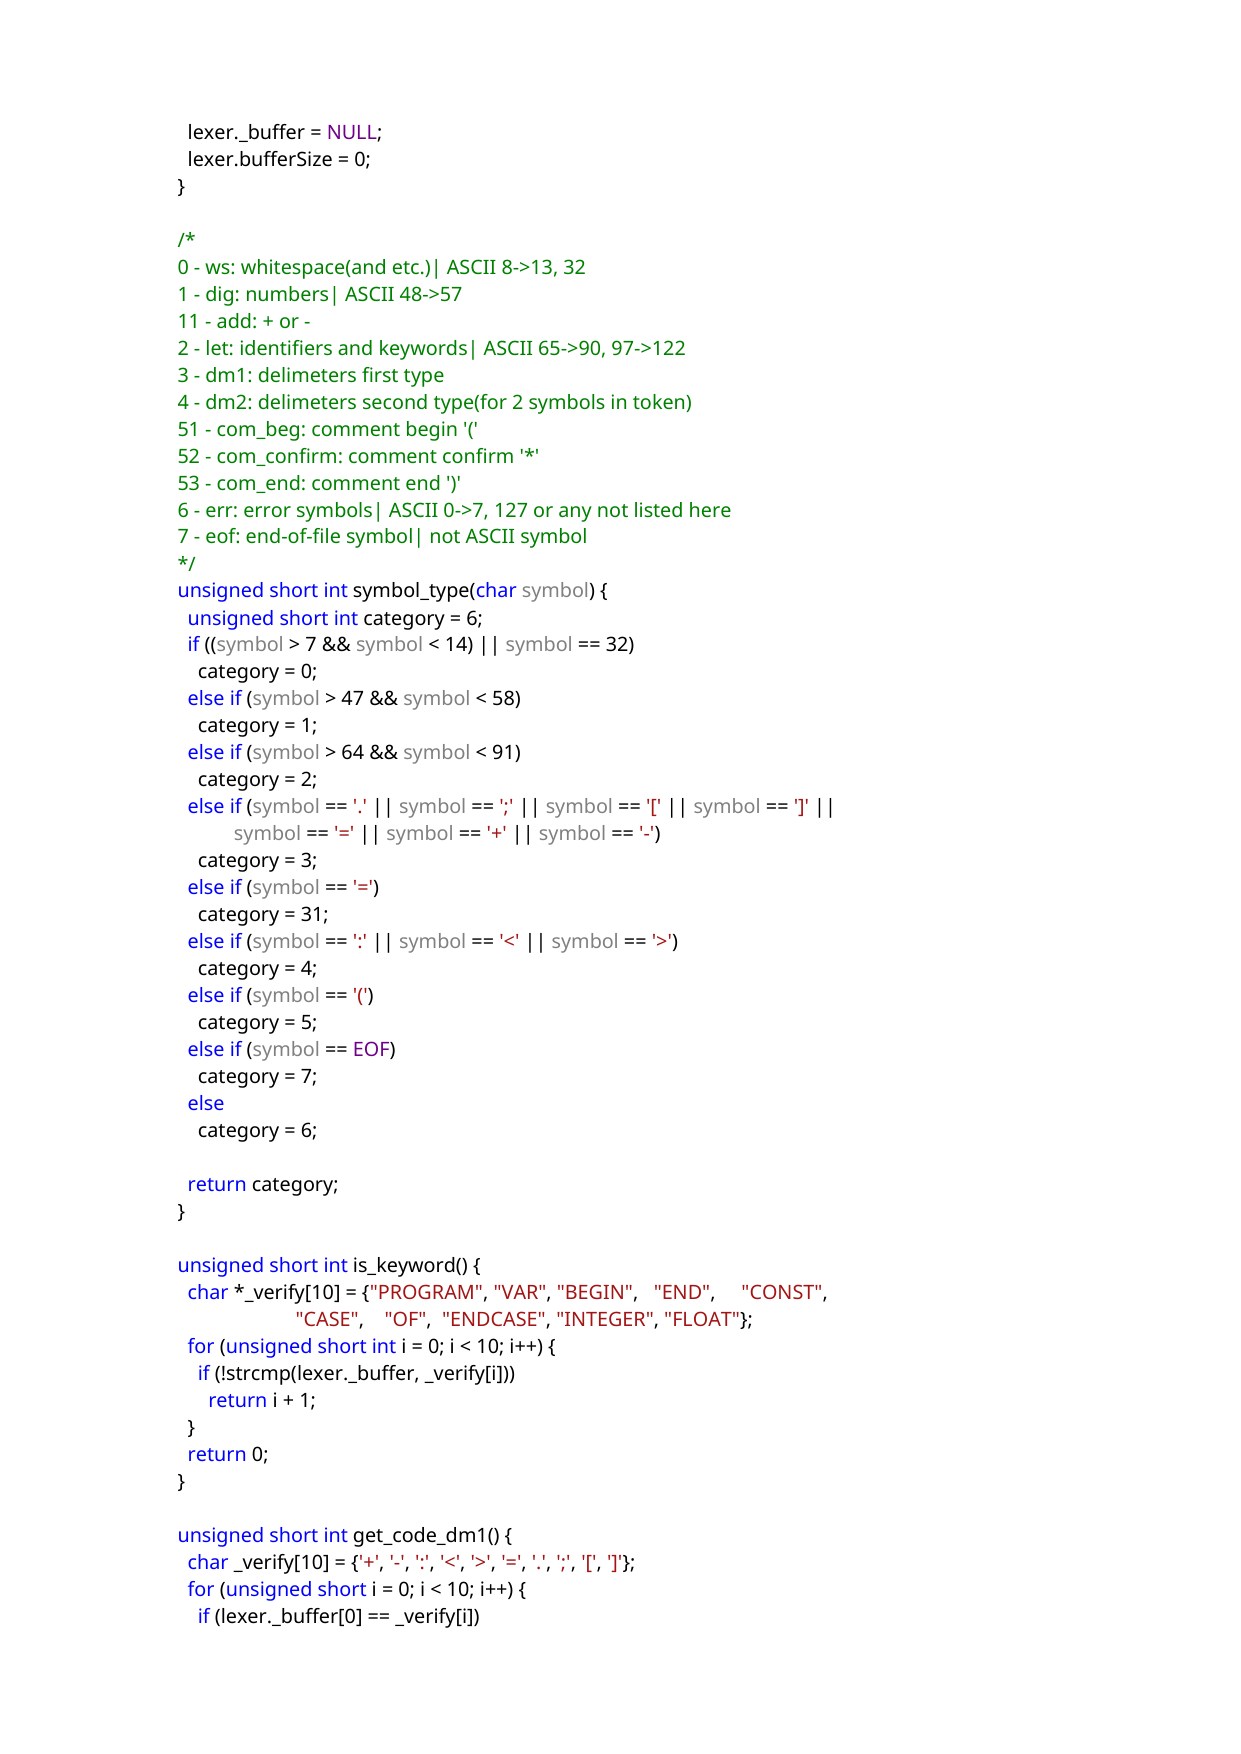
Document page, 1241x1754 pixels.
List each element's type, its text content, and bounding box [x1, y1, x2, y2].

text category = 0; [177, 658, 1152, 685]
text return i + 1; [177, 1386, 1152, 1413]
text 3 - dm1: delimeters first type [177, 361, 1152, 388]
text char _verify[10] = {'+', '-', ':', '<', '>', '=', '.', ';', '[', ']'}; [177, 1548, 1152, 1575]
text for (unsigned short int i = 0; i < 10; i++) { [177, 1332, 1152, 1359]
text 51 - com_beg: comment begin '(' [177, 415, 1152, 442]
text } [177, 1197, 1152, 1224]
text category = 3; [177, 847, 1152, 873]
text else if (symbol == '(') [177, 981, 1152, 1008]
text 7 - eof: end-of-file symbol| not ASCII symbol [177, 523, 1152, 550]
text else if (symbol > 64 && symbol < 91) [177, 739, 1152, 766]
text unsigned short int category = 6; [177, 604, 1152, 631]
text else if (symbol == ':' || symbol == '<' || symbol == '>') [177, 927, 1152, 954]
text 1 - dig: numbers| ASCII 48->57 [177, 280, 1152, 307]
text for (unsigned short i = 0; i < 10; i++) { [177, 1575, 1152, 1602]
text category = 4; [177, 954, 1152, 981]
text return 0; [177, 1440, 1152, 1467]
text else if (symbol == EOF) [177, 1035, 1152, 1062]
text "CASE", "OF", "ENDCASE", "INTEGER", "FLOAT"}; [177, 1305, 1152, 1332]
text unsigned short int get_code_dm1() { [177, 1521, 1152, 1548]
text category = 2; [177, 766, 1152, 793]
text else if (symbol == '.' || symbol == ';' || symbol == '[' || symbol == ']' || [177, 793, 1152, 819]
text category = 6; [177, 1116, 1152, 1143]
text else if (symbol == '=') [177, 873, 1152, 901]
text return category; [177, 1170, 1152, 1197]
text else if (symbol > 47 && symbol < 58) [177, 685, 1152, 712]
text 4 - dm2: delimeters second type(for 2 symbols in token) [177, 388, 1152, 415]
text if (lexer._buffer[0] == _verify[i]) [177, 1602, 1152, 1629]
text lexer._buffer = NULL; [177, 118, 1152, 145]
text 2 - let: identifiers and keywords| ASCII 65->90, 97->122 [177, 334, 1152, 361]
text else [177, 1089, 1152, 1116]
text char *_verify[10] = {"PROGRAM", "VAR", "BEGIN", "END", "CONST", [177, 1278, 1152, 1305]
text 52 - com_confirm: comment confirm '*' [177, 442, 1152, 469]
text 0 - ws: whitespace(and etc.)| ASCII 8->13, 32 [177, 253, 1152, 280]
text category = 7; [177, 1062, 1152, 1089]
text unsigned short int is_keyword() { [177, 1251, 1152, 1278]
text } [177, 1467, 1152, 1494]
text category = 5; [177, 1008, 1152, 1035]
text /* [177, 226, 1152, 253]
text 53 - com_end: comment end ')' [177, 469, 1152, 496]
text unsigned short int symbol_type(char symbol) { [177, 577, 1152, 604]
text category = 31; [177, 901, 1152, 927]
text } [177, 1413, 1152, 1440]
text } [177, 172, 1152, 199]
text */ [177, 550, 1152, 577]
text if ((symbol > 7 && symbol < 14) || symbol == 32) [177, 631, 1152, 658]
text lexer.bufferSize = 0; [177, 145, 1152, 172]
text if (!strcmp(lexer._buffer, _verify[i])) [177, 1359, 1152, 1386]
text category = 1; [177, 712, 1152, 739]
text 6 - err: error symbols| ASCII 0->7, 127 or any not listed here [177, 496, 1152, 523]
text symbol == '=' || symbol == '+' || symbol == '-') [177, 819, 1152, 847]
text 11 - add: + or - [177, 307, 1152, 334]
